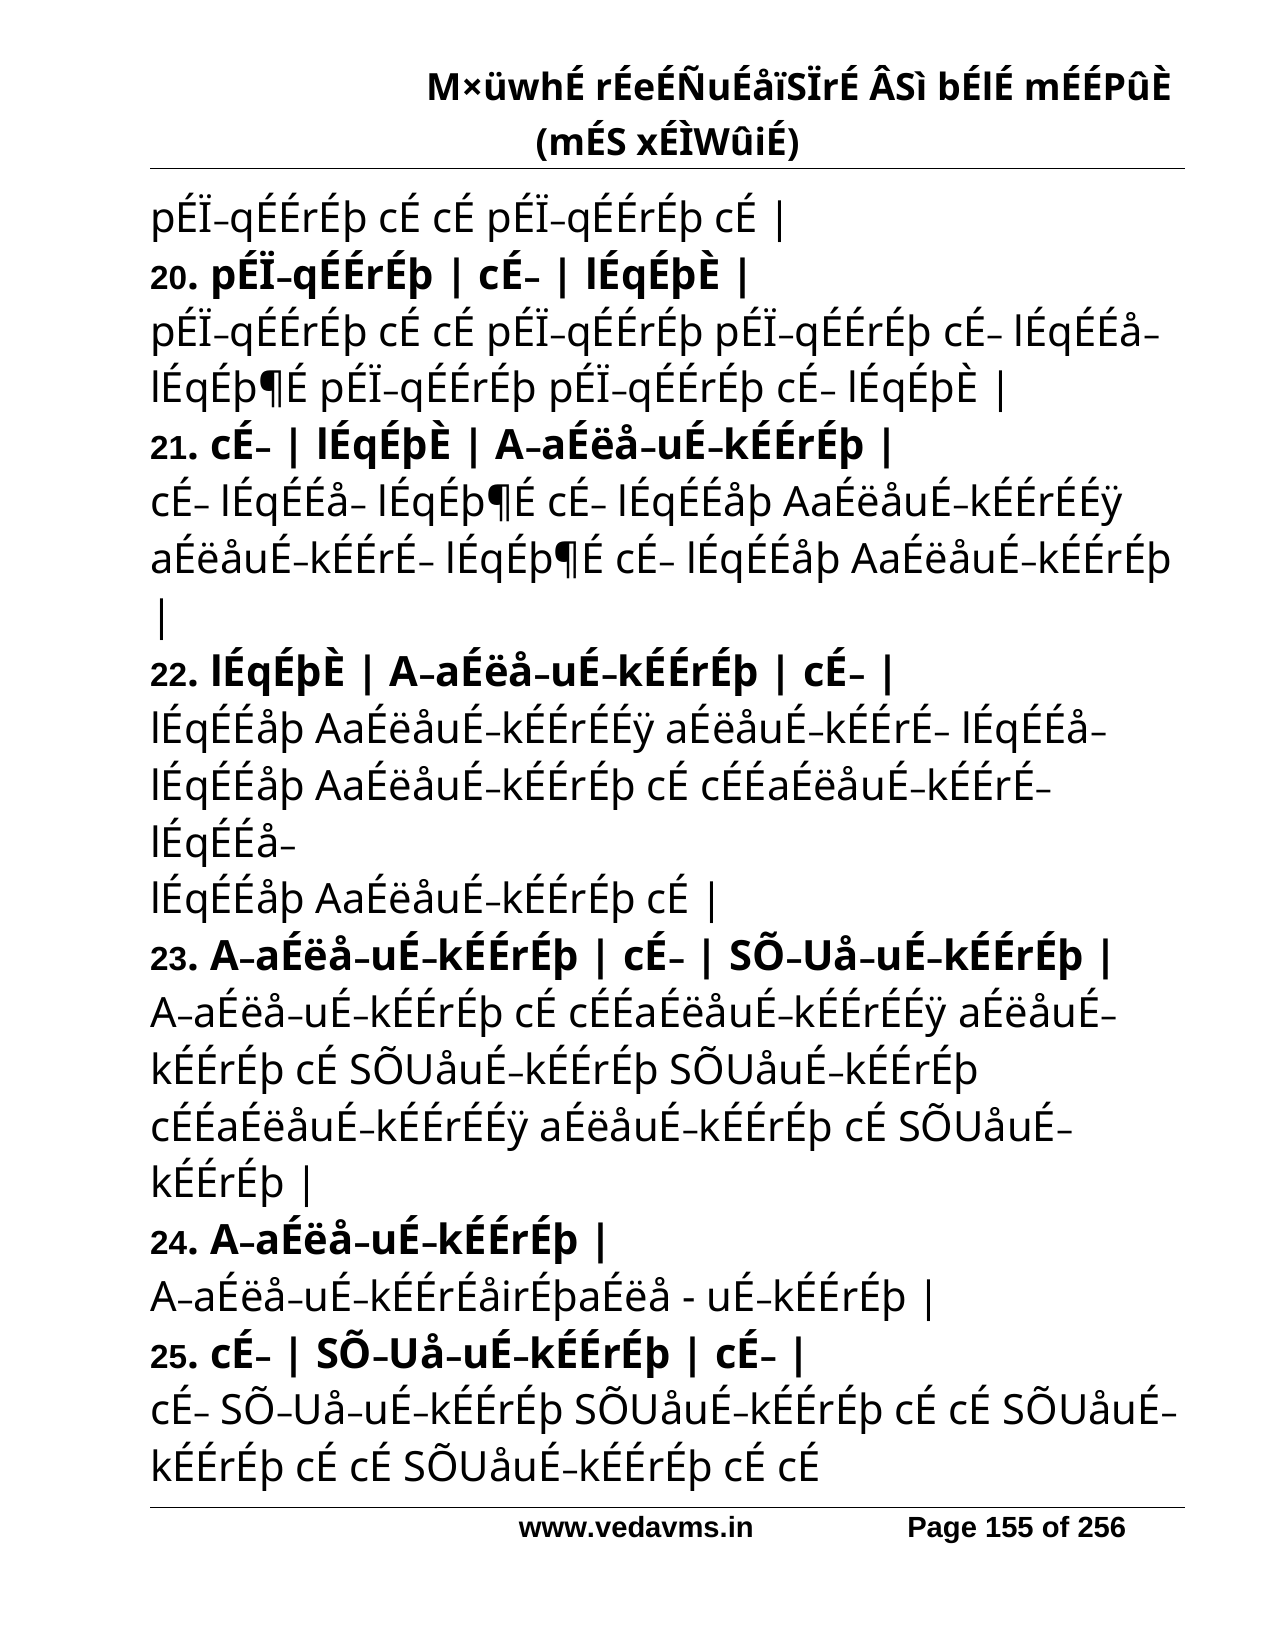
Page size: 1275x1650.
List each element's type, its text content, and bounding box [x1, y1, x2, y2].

text 25. cÉ– | SÕ–Uå–uÉ–kÉÉrÉþ | cÉ– | [150, 1323, 1185, 1380]
text A–aÉëå–uÉ–kÉÉrÉåirÉþaÉëå - uÉ–kÉÉrÉþ | [150, 1267, 1185, 1323]
text cÉ– SÕ–Uå–uÉ–kÉÉrÉþ SÕUåuÉ–kÉÉrÉþ cÉ cÉ SÕUåuÉ–kÉÉrÉþ cÉ cÉ SÕUåuÉ–kÉÉrÉþ cÉ cÉ [150, 1380, 1185, 1494]
text 20. pÉÏ–qÉÉrÉþ | cÉ– | lÉqÉþÈ | [150, 245, 1185, 302]
text 23. A–aÉëå–uÉ–kÉÉrÉþ | cÉ– | SÕ–Uå–uÉ–kÉÉrÉþ | [150, 926, 1185, 983]
text lÉqÉÉåþ AaÉëåuÉ–kÉÉrÉþ cÉ | [150, 869, 1185, 926]
text cÉ– pÉÏ–qÉÉrÉþ pÉÏ–qÉÉrÉþ cÉ cÉ pÉÏ–qÉÉrÉþ cÉ cÉ pÉÏ–qÉÉrÉþ cÉ cÉ pÉÏ–qÉÉrÉþ cÉ | [150, 188, 1185, 245]
text cÉ– lÉqÉÉå– lÉqÉþ¶É cÉ– lÉqÉÉåþ AaÉëåuÉ–kÉÉrÉÉÿ aÉëåuÉ–kÉÉrÉ– lÉqÉþ¶É cÉ– lÉqÉÉåþ AaÉëåuÉ–kÉÉrÉþ | [150, 472, 1185, 642]
text lÉqÉÉåþ AaÉëåuÉ–kÉÉrÉÉÿ aÉëåuÉ–kÉÉrÉ– lÉqÉÉå– lÉqÉÉåþ AaÉëåuÉ–kÉÉrÉþ cÉ cÉÉaÉëåuÉ–kÉÉrÉ– lÉqÉÉå– [150, 699, 1185, 869]
text 22. lÉqÉþÈ | A–aÉëå–uÉ–kÉÉrÉþ | cÉ– | [150, 642, 1185, 699]
text pÉÏ–qÉÉrÉþ cÉ cÉ pÉÏ–qÉÉrÉþ pÉÏ–qÉÉrÉþ cÉ– lÉqÉÉå– lÉqÉþ¶É pÉÏ–qÉÉrÉþ pÉÏ–qÉÉrÉþ cÉ– lÉqÉþÈ | [150, 302, 1185, 415]
text A–aÉëå–uÉ–kÉÉrÉþ cÉ cÉÉaÉëåuÉ–kÉÉrÉÉÿ aÉëåuÉ–kÉÉrÉþ cÉ SÕUåuÉ–kÉÉrÉþ SÕUåuÉ–kÉÉrÉþ cÉÉaÉëåuÉ–kÉÉrÉÉÿ aÉëåuÉ–kÉÉrÉþ cÉ SÕUåuÉ–kÉÉrÉþ | [150, 983, 1185, 1210]
text 24. A–aÉëå–uÉ–kÉÉrÉþ | [150, 1210, 1185, 1267]
text 21. cÉ– | lÉqÉþÈ | A–aÉëå–uÉ–kÉÉrÉþ | [150, 415, 1185, 472]
